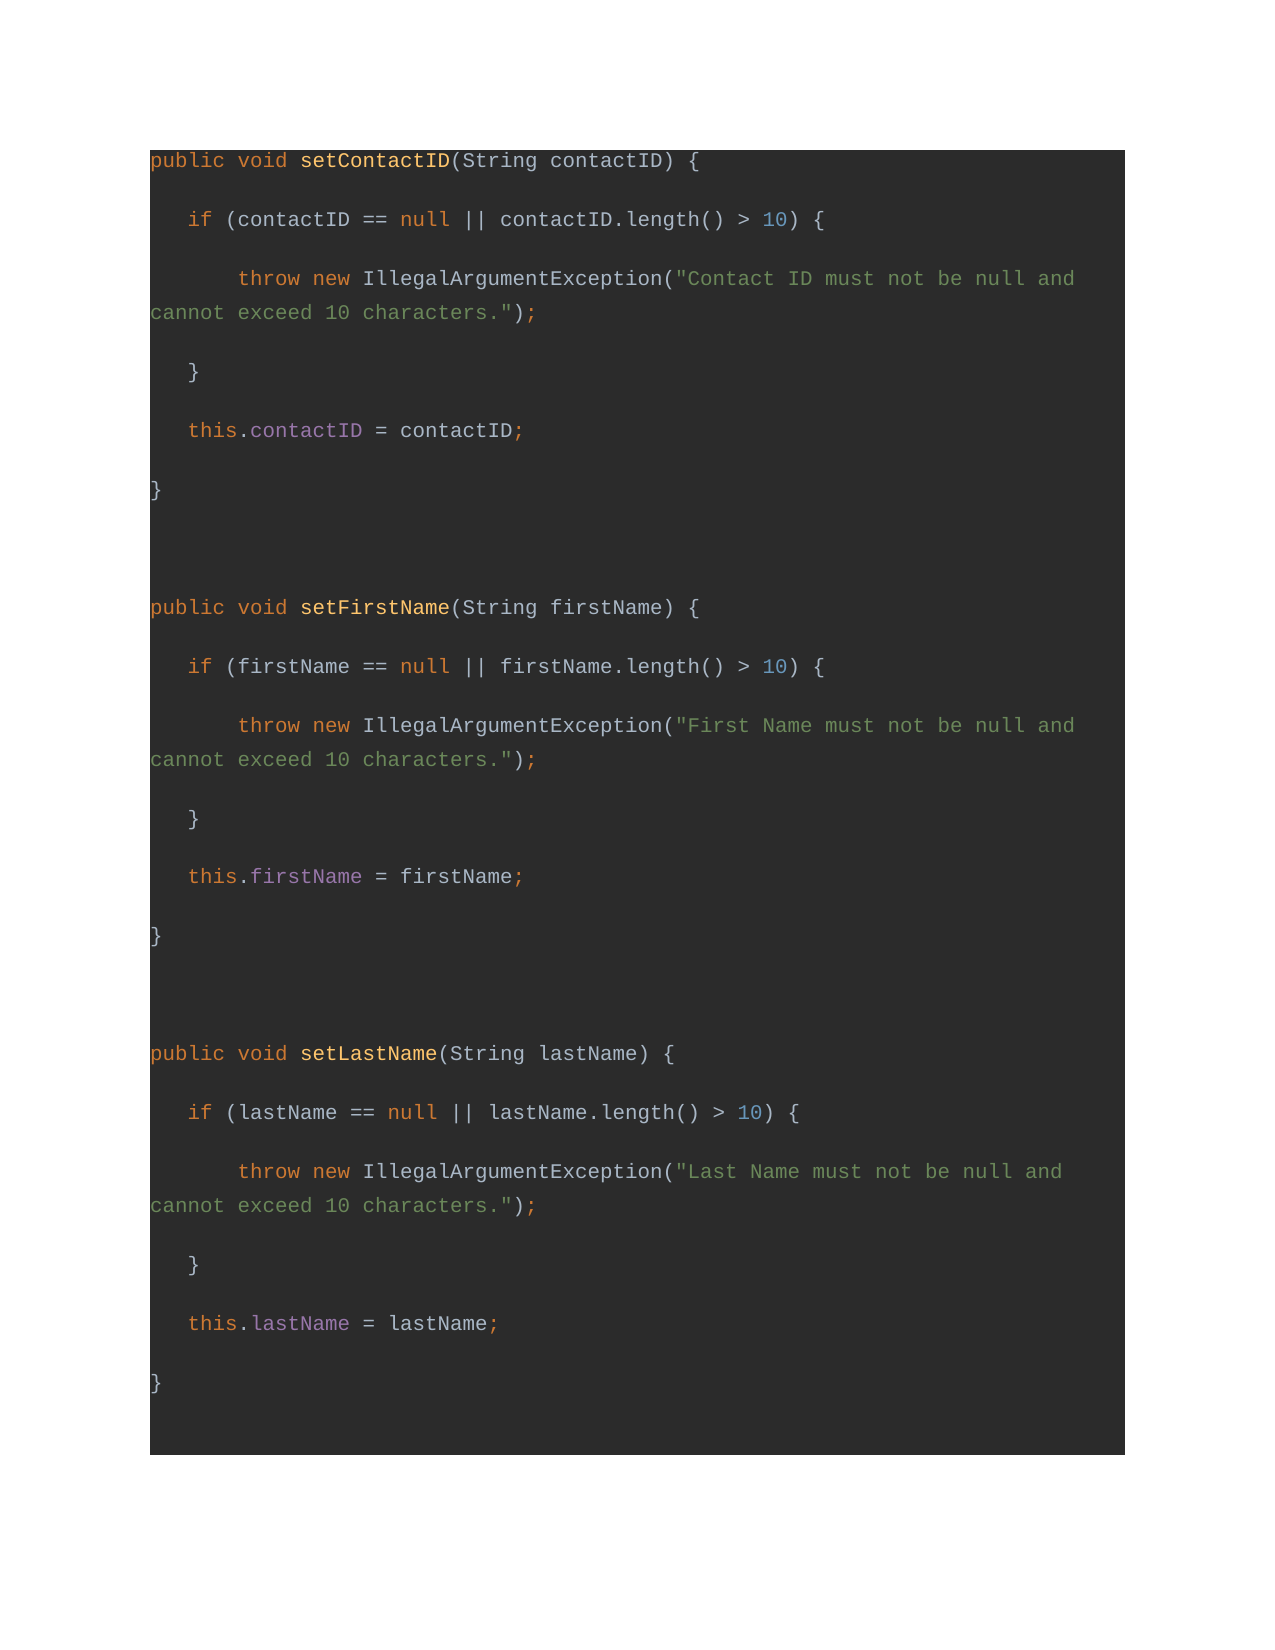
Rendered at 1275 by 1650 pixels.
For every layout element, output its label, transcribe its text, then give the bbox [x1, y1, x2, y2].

text if (lastName == null || lastName.length() > 10) { [150, 1102, 1125, 1126]
text throw new IllegalArgumentException("First Name must not be null and cannot exceed 10 characters."); [150, 714, 1125, 772]
text } [150, 361, 1125, 384]
text public void setLastName(String lastName) { [150, 1043, 1125, 1067]
text throw new IllegalArgumentException("Contact ID must not be null and cannot exceed 10 characters."); [150, 268, 1125, 326]
text public void setContactID(String contactID) { [150, 150, 1125, 174]
text throw new IllegalArgumentException("Last Name must not be null and cannot exceed 10 characters."); [150, 1161, 1125, 1219]
text } [150, 925, 1125, 949]
text if (firstName == null || firstName.length() > 10) { [150, 656, 1125, 679]
text this.contactID = contactID; [150, 420, 1125, 443]
text this.lastName = lastName; [150, 1313, 1125, 1337]
text } [150, 479, 1125, 502]
text } [150, 1372, 1125, 1396]
text if (contactID == null || contactID.length() > 10) { [150, 209, 1125, 233]
text } [150, 807, 1125, 831]
text public void setFirstName(String firstName) { [150, 597, 1125, 620]
text this.firstName = firstName; [150, 866, 1125, 890]
text } [150, 1254, 1125, 1278]
